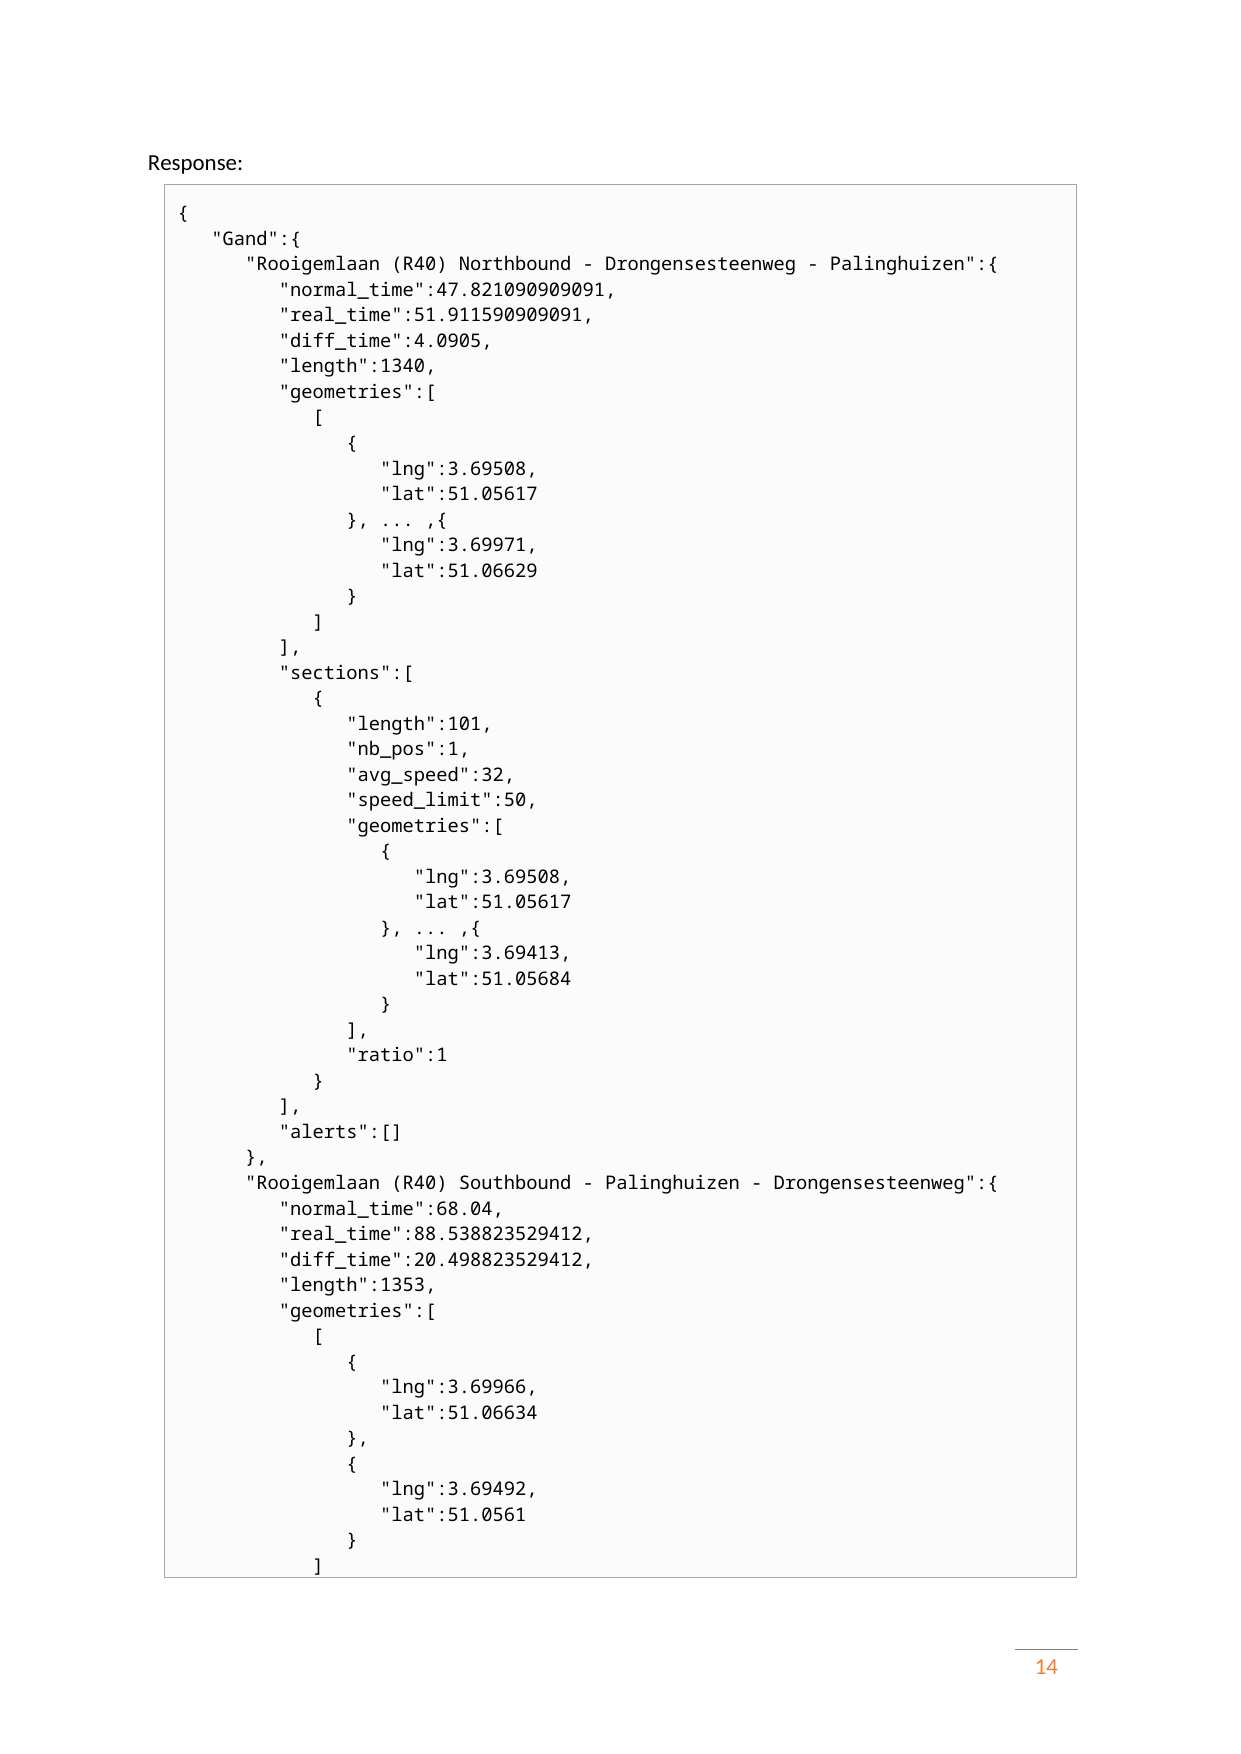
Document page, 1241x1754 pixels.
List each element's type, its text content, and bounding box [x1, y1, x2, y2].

text "lng":3.69492, [165, 1460, 1076, 1486]
text } [165, 1052, 1076, 1077]
text } [165, 1511, 1076, 1537]
text { [165, 414, 1076, 439]
text "lng":3.69971, [165, 516, 1076, 541]
text ] [165, 1537, 1076, 1577]
text "lng":3.69413, [165, 924, 1076, 949]
text Response: [148, 148, 1093, 176]
text { [165, 185, 1076, 209]
text "alerts":[] [165, 1103, 1076, 1128]
text "real_time":88.538823529412, [165, 1205, 1076, 1230]
text "lat":51.0561 [165, 1486, 1076, 1511]
text "lng":3.69508, [165, 847, 1076, 873]
text "lat":51.06634 [165, 1383, 1076, 1409]
text }, ... ,{ [165, 898, 1076, 924]
text "nb_pos":1, [165, 720, 1076, 745]
text "lat":51.06629 [165, 541, 1076, 567]
text ] [165, 592, 1076, 618]
text "ratio":1 [165, 1026, 1076, 1052]
text "Rooigemlaan (R40) Southbound - Palinghuizen - Drongensesteenweg":{ [165, 1154, 1076, 1179]
text "lat":51.05617 [165, 465, 1076, 490]
text "geometries":[ [165, 796, 1076, 822]
text { [165, 822, 1076, 847]
text "sections":[ [165, 643, 1076, 669]
text "normal_time":68.04, [165, 1179, 1076, 1205]
text "real_time":51.911590909091, [165, 286, 1076, 312]
text { [165, 1434, 1076, 1460]
text "speed_limit":50, [165, 771, 1076, 796]
text } [165, 975, 1076, 1001]
text "geometries":[ [165, 1281, 1076, 1307]
text }, [165, 1409, 1076, 1434]
text "diff_time":20.498823529412, [165, 1230, 1076, 1256]
text "lng":3.69966, [165, 1358, 1076, 1383]
text [ [165, 388, 1076, 414]
text ], [165, 1077, 1076, 1103]
text } [165, 567, 1076, 592]
text { [165, 1332, 1076, 1358]
text "geometries":[ [165, 363, 1076, 388]
text "avg_speed":32, [165, 745, 1076, 771]
text ], [165, 1001, 1076, 1026]
text "Rooigemlaan (R40) Northbound - Drongensesteenweg - Palinghuizen":{ [165, 235, 1076, 261]
text }, [165, 1128, 1076, 1154]
text "length":101, [165, 694, 1076, 720]
text "length":1353, [165, 1256, 1076, 1281]
text "normal_time":47.821090909091, [165, 261, 1076, 286]
text "lng":3.69508, [165, 439, 1076, 465]
text "lat":51.05617 [165, 873, 1076, 898]
text { [165, 669, 1076, 694]
text "Gand":{ [165, 209, 1076, 235]
text [ [165, 1307, 1076, 1332]
text ], [165, 618, 1076, 643]
text "length":1340, [165, 337, 1076, 363]
text }, ... ,{ [165, 490, 1076, 516]
text "lat":51.05684 [165, 949, 1076, 975]
text "diff_time":4.0905, [165, 312, 1076, 337]
